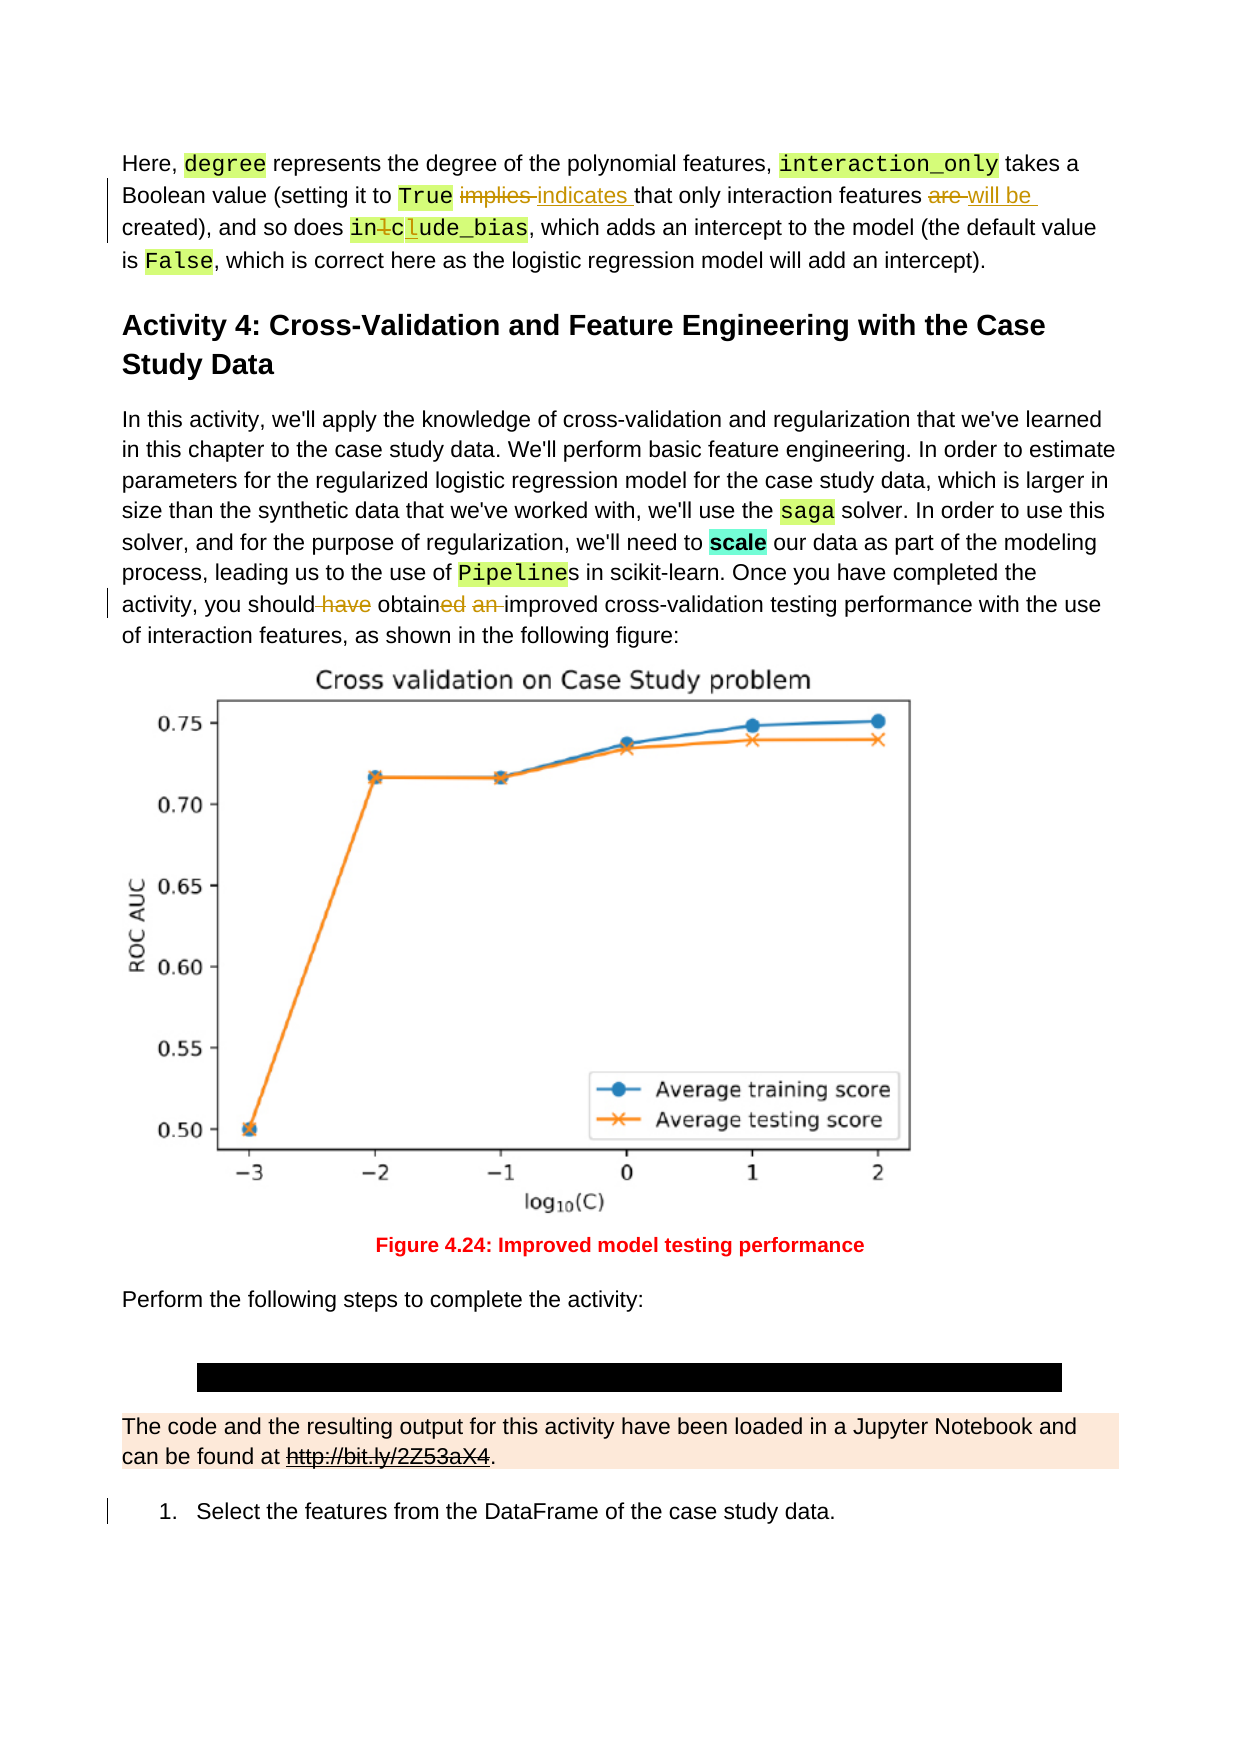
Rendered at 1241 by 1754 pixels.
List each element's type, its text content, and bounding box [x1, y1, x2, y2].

text The code and the resulting output for this activity have been loaded in a Jupyter Notebook and can be found at http://bit.ly/2Z53aX4. [122, 1413, 1119, 1469]
list Select the features from the DataFrame of the case study data. [159, 1498, 1119, 1524]
text Figure 4.24: Improved model testing performance [122, 1233, 1119, 1257]
text Note [197, 1363, 1062, 1392]
text In this activity, we'll apply the knowledge of cross-validation and regularization that we've learned in this chapter to the case study data. We'll perform basic feature engineering. In order to estimate parameters for the regularized logistic regression model for the case study data, which is larger in size than the synthetic data that we've worked with, we'll use the saga solver. In order to use this solver, and for the purpose of regularization, we'll need to scale our data as part of the modeling process, leading us to the use of Pipelines in scikit-learn. Once you have completed the activity, you should obtain improved cross-validation testing performance with the use of interaction features, as shown in the following figure: [122, 406, 1119, 648]
text Perform the following steps to complete the activity: [122, 1286, 1119, 1312]
picture [121, 664, 914, 1217]
text Activity 4: Cross-Validation and Feature Engineering with the Case Study Data [122, 308, 1119, 380]
text Here, degree represents the degree of the polynomial features, interaction_only takes a Boolean value (setting it to True that only interaction features created), and so does incude_bias, which adds an intercept to the model (the default value is False, which is correct here as the logistic regression model will add an intercept). [122, 150, 1119, 275]
